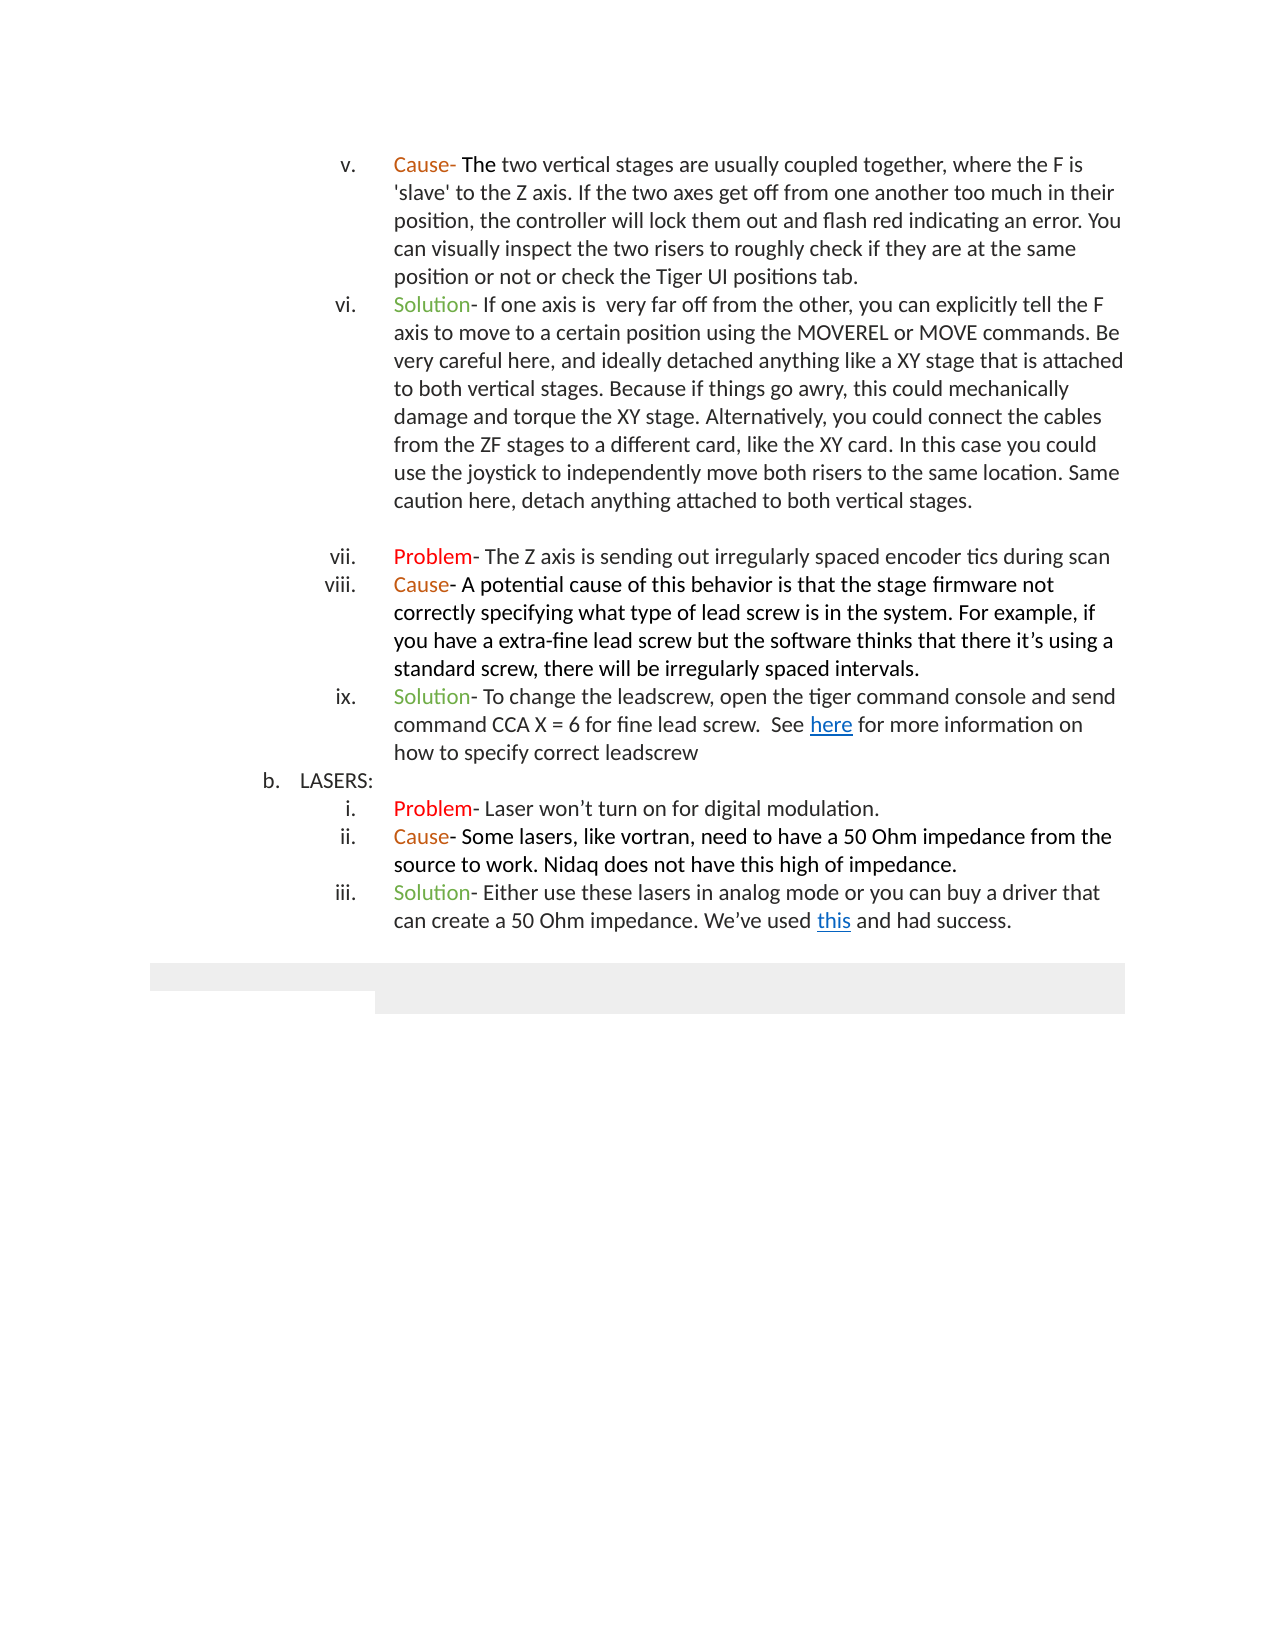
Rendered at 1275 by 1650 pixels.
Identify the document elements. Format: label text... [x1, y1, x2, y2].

list Cause- A potential cause of this behavior is that the stage firmware not correctly specifying what type of lead screw is in the system. For example, if you have a extra-fine lead screw but the software thinks that there it’s using a standard screw, there will be irregularly spaced intervals. [356, 570, 1125, 682]
list Solution- Either use these lasers in analog mode or you can buy a driver that can create a 50 Ohm impedance. We’ve used this and had success. [356, 878, 1125, 934]
list Solution- To change the leadscrew, open the tiger command console and send command CCA X = 6 for fine lead screw. See here for more information on how to specify correct leadscrew [356, 682, 1125, 766]
list Cause- Some lasers, like vortran, need to have a 50 Ohm impedance from the source to work. Nidaq does not have this high of impedance. [356, 822, 1125, 878]
list Problem- Laser won’t turn on for digital modulation. [356, 794, 1125, 822]
list Problem- The Z axis is sending out irregularly spaced encoder tics during scan [356, 542, 1125, 570]
list Cause- The two vertical stages are usually coupled together, where the F is 'slave' to the Z axis. If the two axes get off from one another too much in their position, the controller will lock them out and flash red indicating an error. You can visually inspect the two risers to roughly check if they are at the same position or not or check the Tiger UI positions tab. [859, 150, 1125, 290]
list LASERS: [262, 766, 1125, 794]
